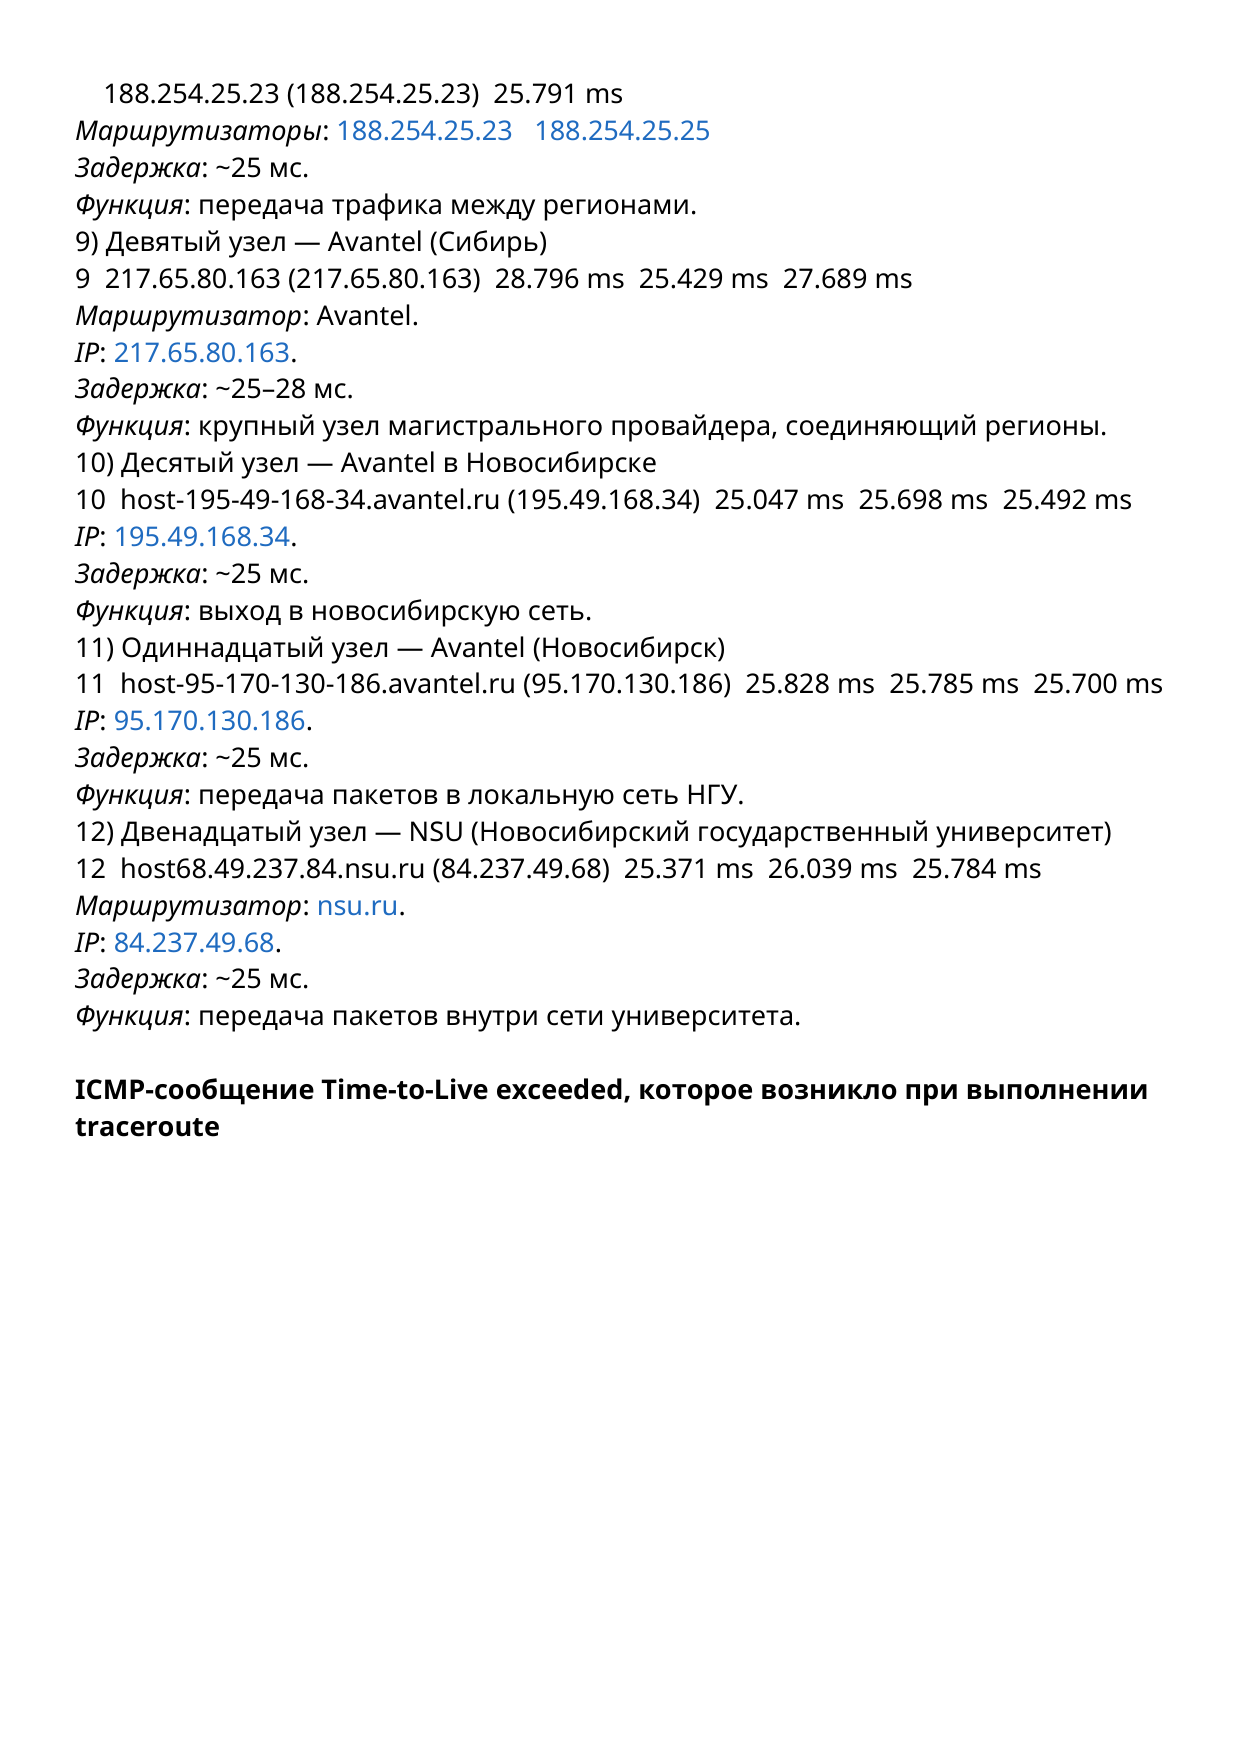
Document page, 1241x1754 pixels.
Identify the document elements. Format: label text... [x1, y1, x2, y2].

text 11 host-95-170-130-186.avantel.ru (95.170.130.186) 25.828 ms 25.785 ms 25.700 ms [75, 665, 1165, 702]
text 12 host68.49.237.84.nsu.ru (84.237.49.68) 25.371 ms 26.039 ms 25.784 ms [75, 849, 1165, 886]
text 11) Одиннадцатый узел — Avantel (Новосибирск) [75, 628, 1165, 665]
text Маршрутизатор: nsu.ru. [75, 886, 1165, 923]
text Маршрутизаторы: 188.254.25.23 188.254.25.25 [75, 112, 1165, 149]
text Задержка: ~25 мс. [75, 739, 1165, 776]
text Задержка: ~25 мс. [75, 149, 1165, 186]
text Задержка: ~25–28 мс. [75, 370, 1165, 407]
text IP: 95.170.130.186. [75, 702, 1165, 739]
text Функция: крупный узел магистрального провайдера, соединяющий регионы. [75, 407, 1165, 444]
text 9 217.65.80.163 (217.65.80.163) 28.796 ms 25.429 ms 27.689 ms [75, 259, 1165, 296]
text 188.254.25.23 (188.254.25.23) 25.791 ms [75, 75, 1165, 112]
text Функция: передача пакетов внутри сети университета. ICMP-сообщение Time-to-Live exceeded, которое возникло при выполнении traceroute 1. Internet Control Message Protocol (ICMP) [75, 997, 1165, 1144]
text Функция: выход в новосибирскую сеть. [75, 591, 1165, 628]
text Функция: передача пакетов в локальную сеть НГУ. [75, 776, 1165, 812]
text IP: 84.237.49.68. [75, 923, 1165, 960]
text 10 host-195-49-168-34.avantel.ru (195.49.168.34) 25.047 ms 25.698 ms 25.492 ms [75, 481, 1165, 517]
text IP: 217.65.80.163. [75, 333, 1165, 370]
text Задержка: ~25 мс. [75, 960, 1165, 997]
text IP: 195.49.168.34. [75, 517, 1165, 554]
text Маршрутизатор: Avantel. [75, 296, 1165, 333]
text 9) Девятый узел — Avantel (Сибирь) [75, 222, 1165, 259]
text 12) Двенадцатый узел — NSU (Новосибирский государственный университет) [75, 812, 1165, 849]
text Задержка: ~25 мс. [75, 554, 1165, 591]
text Функция: передача трафика между регионами. [75, 186, 1165, 222]
text 10) Десятый узел — Avantel в Новосибирске [75, 444, 1165, 481]
